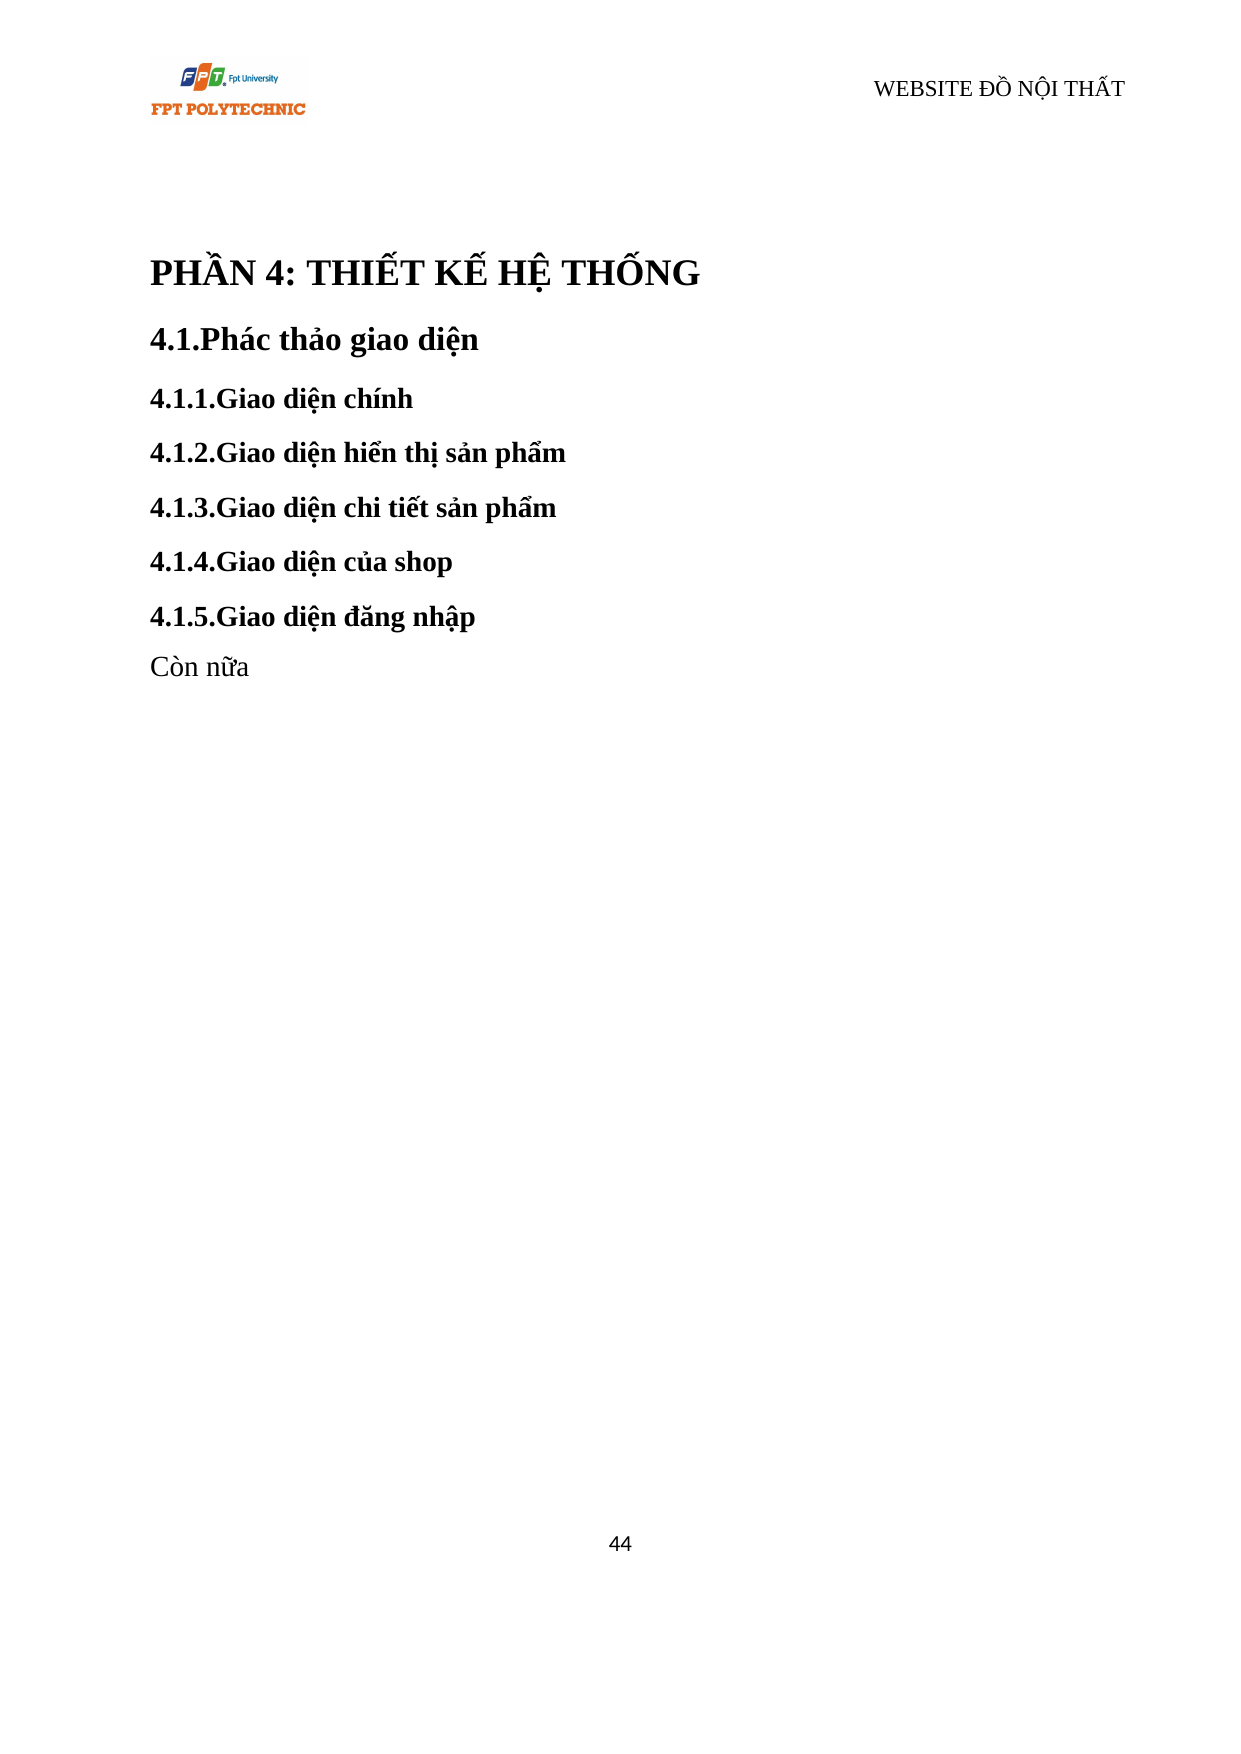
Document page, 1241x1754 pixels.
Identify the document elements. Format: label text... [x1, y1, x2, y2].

subtitle 4.1.Phác thảo giao diện [150, 319, 1090, 357]
subtitle 4.1.4.Giao diện của shop [150, 544, 1090, 578]
subtitle 4.1.1.Giao diện chính [150, 381, 1090, 414]
subtitle 4.1.2.Giao diện hiển thị sản phẩm [150, 435, 1090, 469]
text Còn nữa [150, 649, 1090, 682]
subtitle 4.1.3.Giao diện chi tiết sản phẩm [150, 490, 1090, 523]
subtitle 4.1.5.Giao diện đăng nhập [150, 599, 1090, 632]
picture [150, 56, 308, 125]
subtitle PHẦN 4: THIẾT KẾ HỆ THỐNG [150, 250, 1090, 293]
